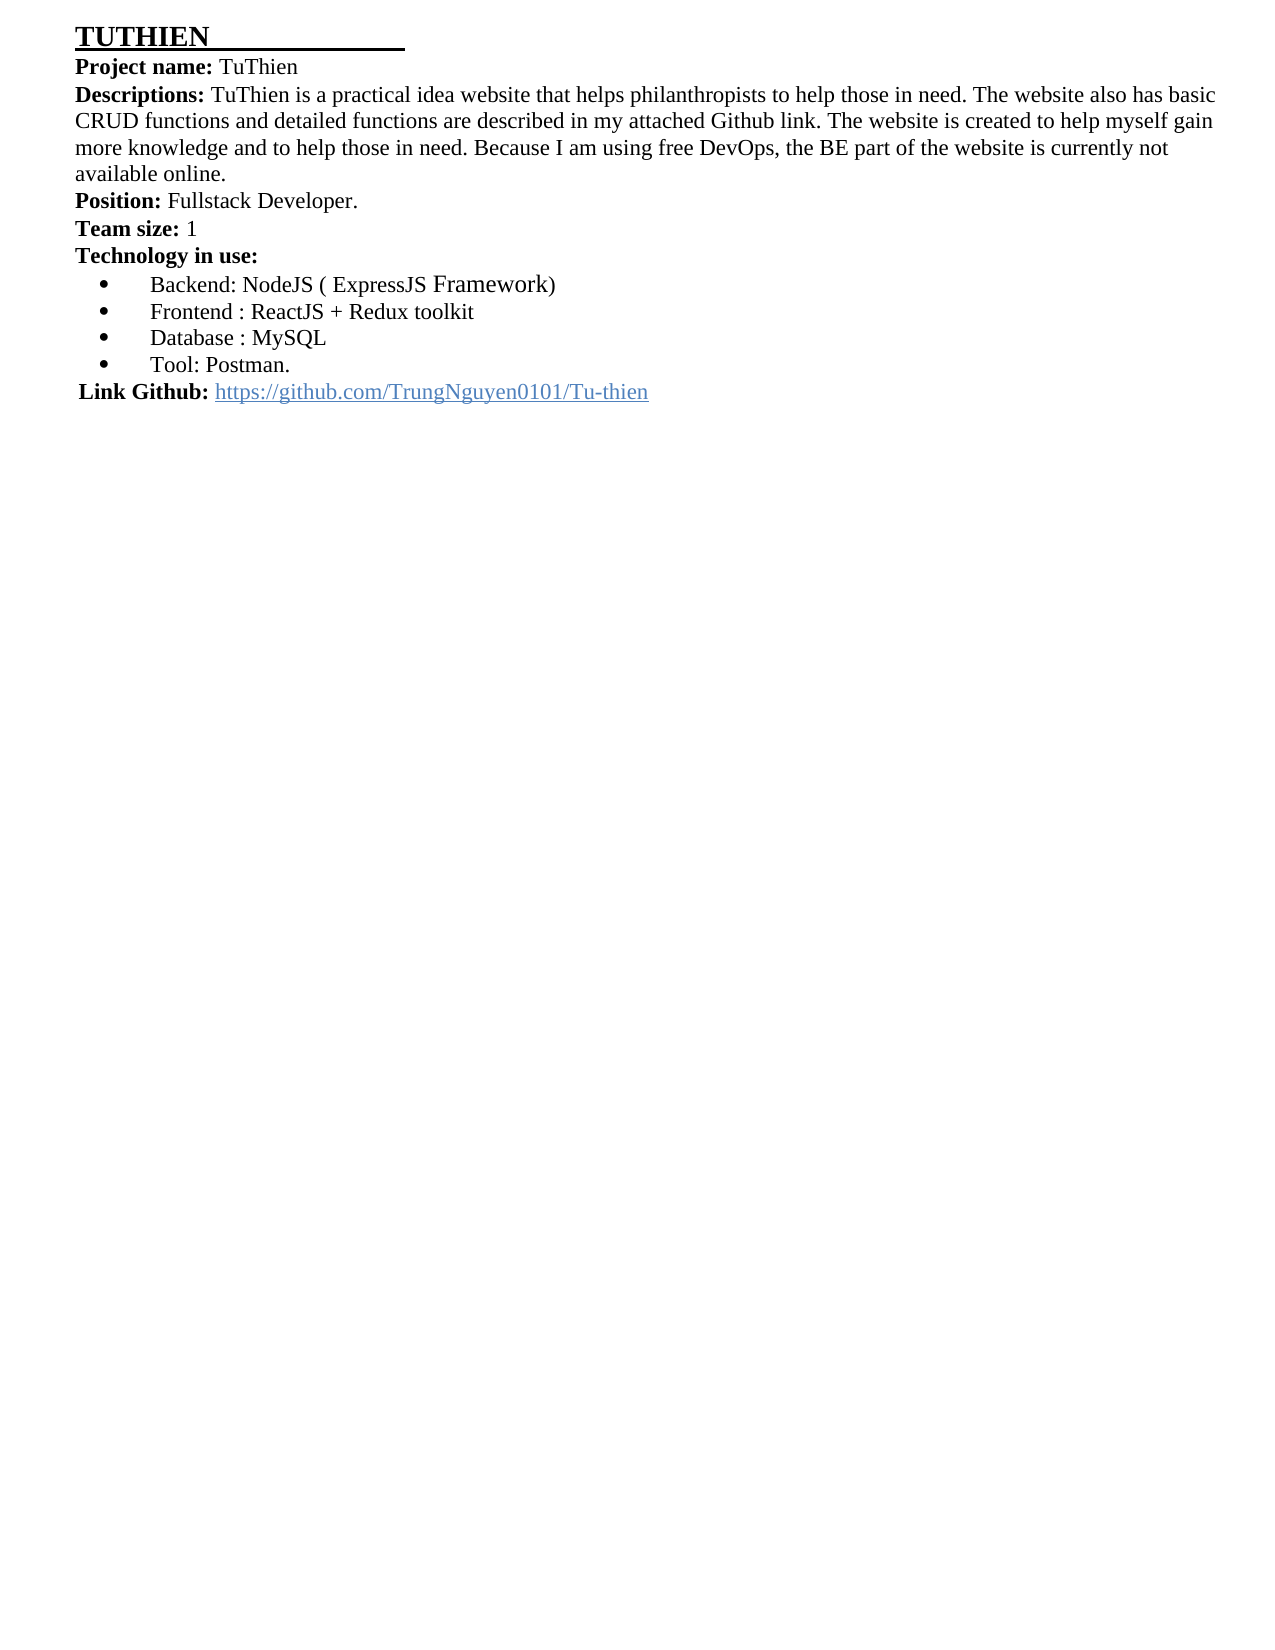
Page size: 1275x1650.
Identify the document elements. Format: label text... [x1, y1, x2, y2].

subtitle Team size: 1 [75, 215, 1225, 241]
text Position: Fullstack Developer. [75, 187, 1225, 214]
text Link Github: https://github.com/TrungNguyen0101/Tu-thien [50, 378, 1225, 404]
text TUTHIEN [75, 19, 1225, 52]
text Technology in use: [75, 242, 1225, 269]
text Project name: TuThien [75, 53, 1225, 80]
text Descriptions: TuThien is a practical idea website that helps philanthropists to help those in need. The website also has basic CRUD functions and detailed functions are described in my attached Github link. The website is created to help myself gain more knowledge and to help those in need. Because I am using free DevOps, the BE part of the website is currently not available online. [75, 81, 1225, 186]
list Frontend : ReactJS + Redux toolkit [100, 298, 1225, 324]
list Backend: NodeJS ( ExpressJS Framework) [100, 269, 1225, 298]
list Database : MySQL [100, 324, 1225, 351]
list Tool: Postman. [100, 352, 1225, 378]
